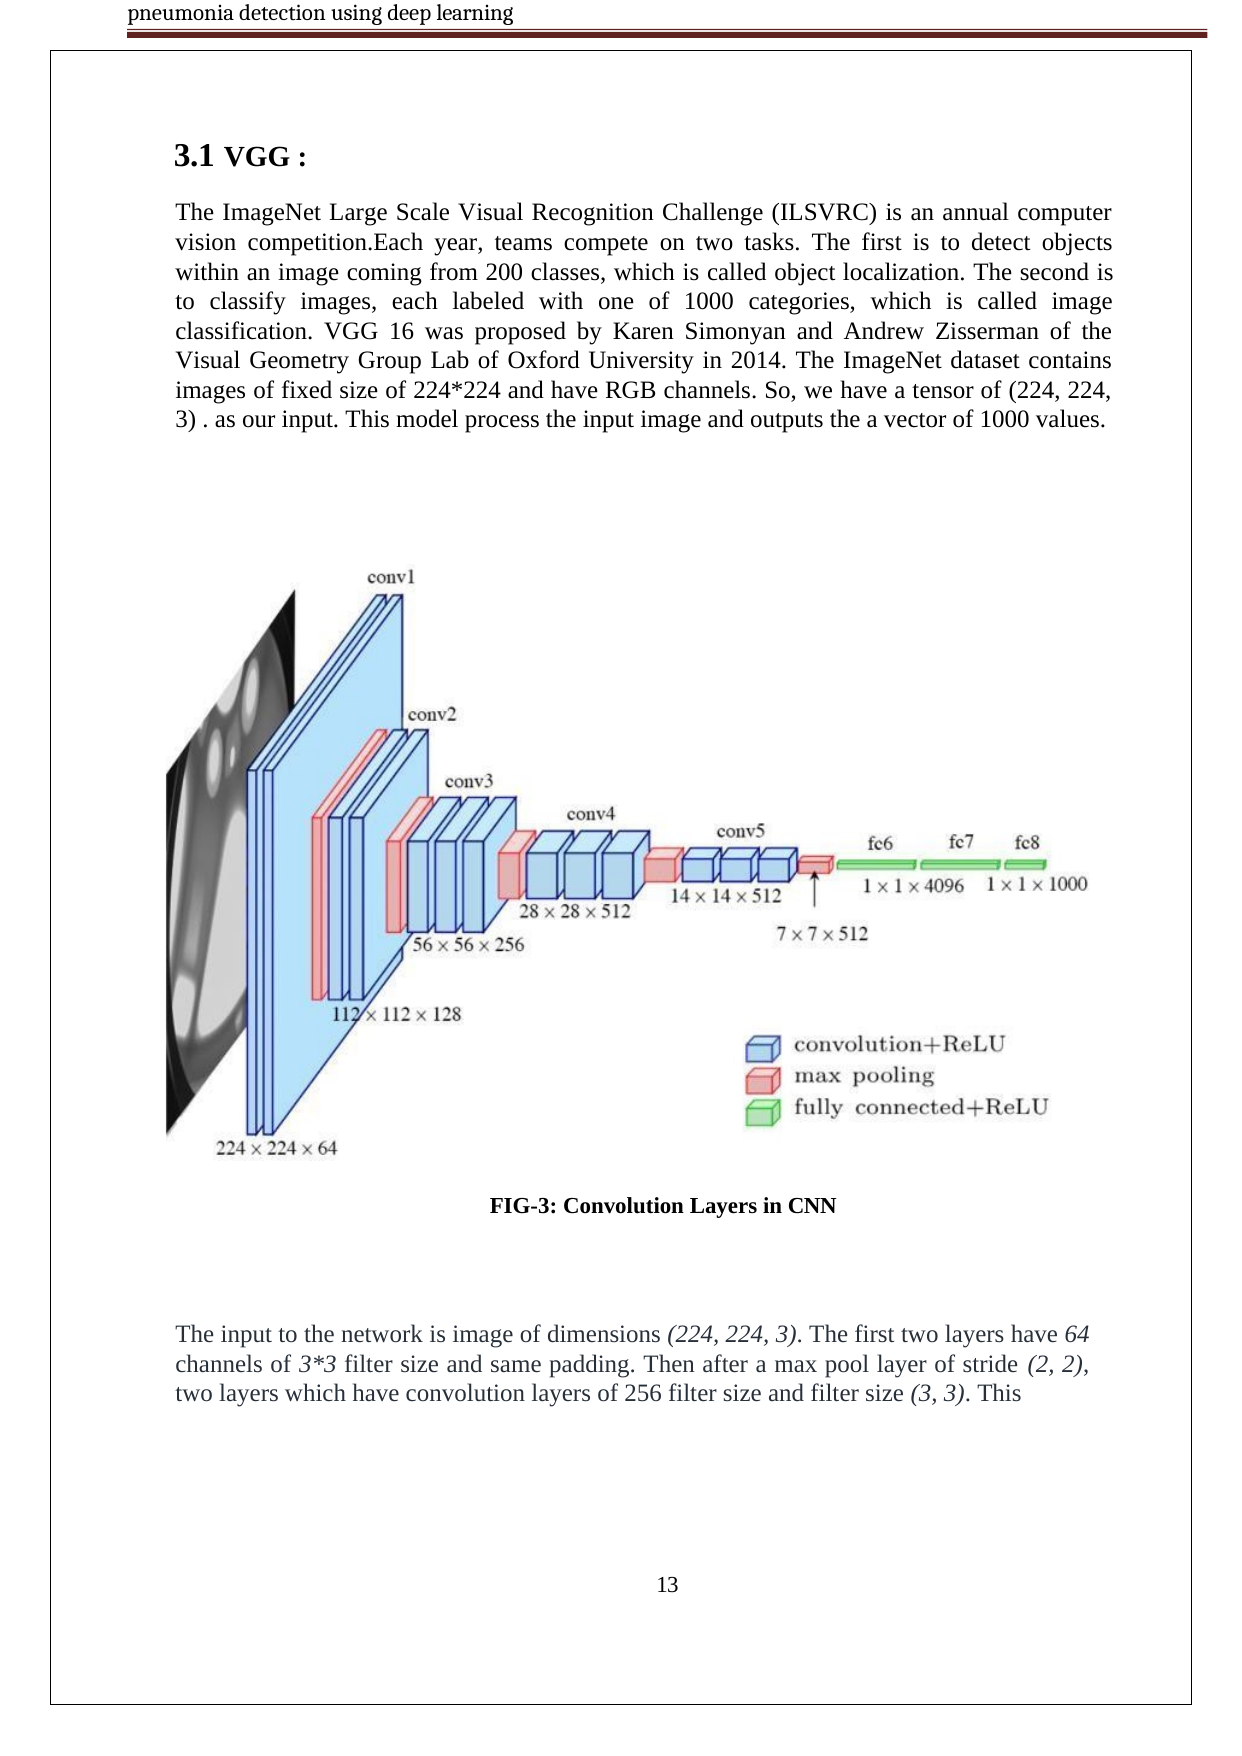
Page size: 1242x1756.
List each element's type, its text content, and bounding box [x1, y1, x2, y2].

text The input to the network is image of dimensions (224, 224, 3). The first two layers have 64 channels of 3*3 filter size and same padding. Then after a max pool layer of stride (2, 2), two layers which have convolution layers of 256 filter size and filter size (3, 3). This [175, 1319, 1089, 1407]
subtitle VGG : [174, 135, 1183, 173]
text The ImageNet Large Scale Visual Recognition Challenge (ILSVRC) is an annual computer vision competition.Each year, teams compete on two tasks. The first is to detect objects within an image coming from 200 classes, which is called object localization. The second is to classify images, each labeled with one of 1000 categories, which is called image classification. VGG 16 was proposed by Karen Simonyan and Andrew Zisserman of the Visual Geometry Group Lab of Oxford University in 2014. The ImageNet dataset contains images of fixed size of 224*224 and have RGB channels. So, we have a tensor of (224, 224, 3) . as our input. This model process the input image and outputs the a vector of 1000 values. [175, 197, 1113, 433]
text FIG-3: Convolution Layers in CNN [489, 1192, 1183, 1218]
picture [165, 564, 1090, 1161]
